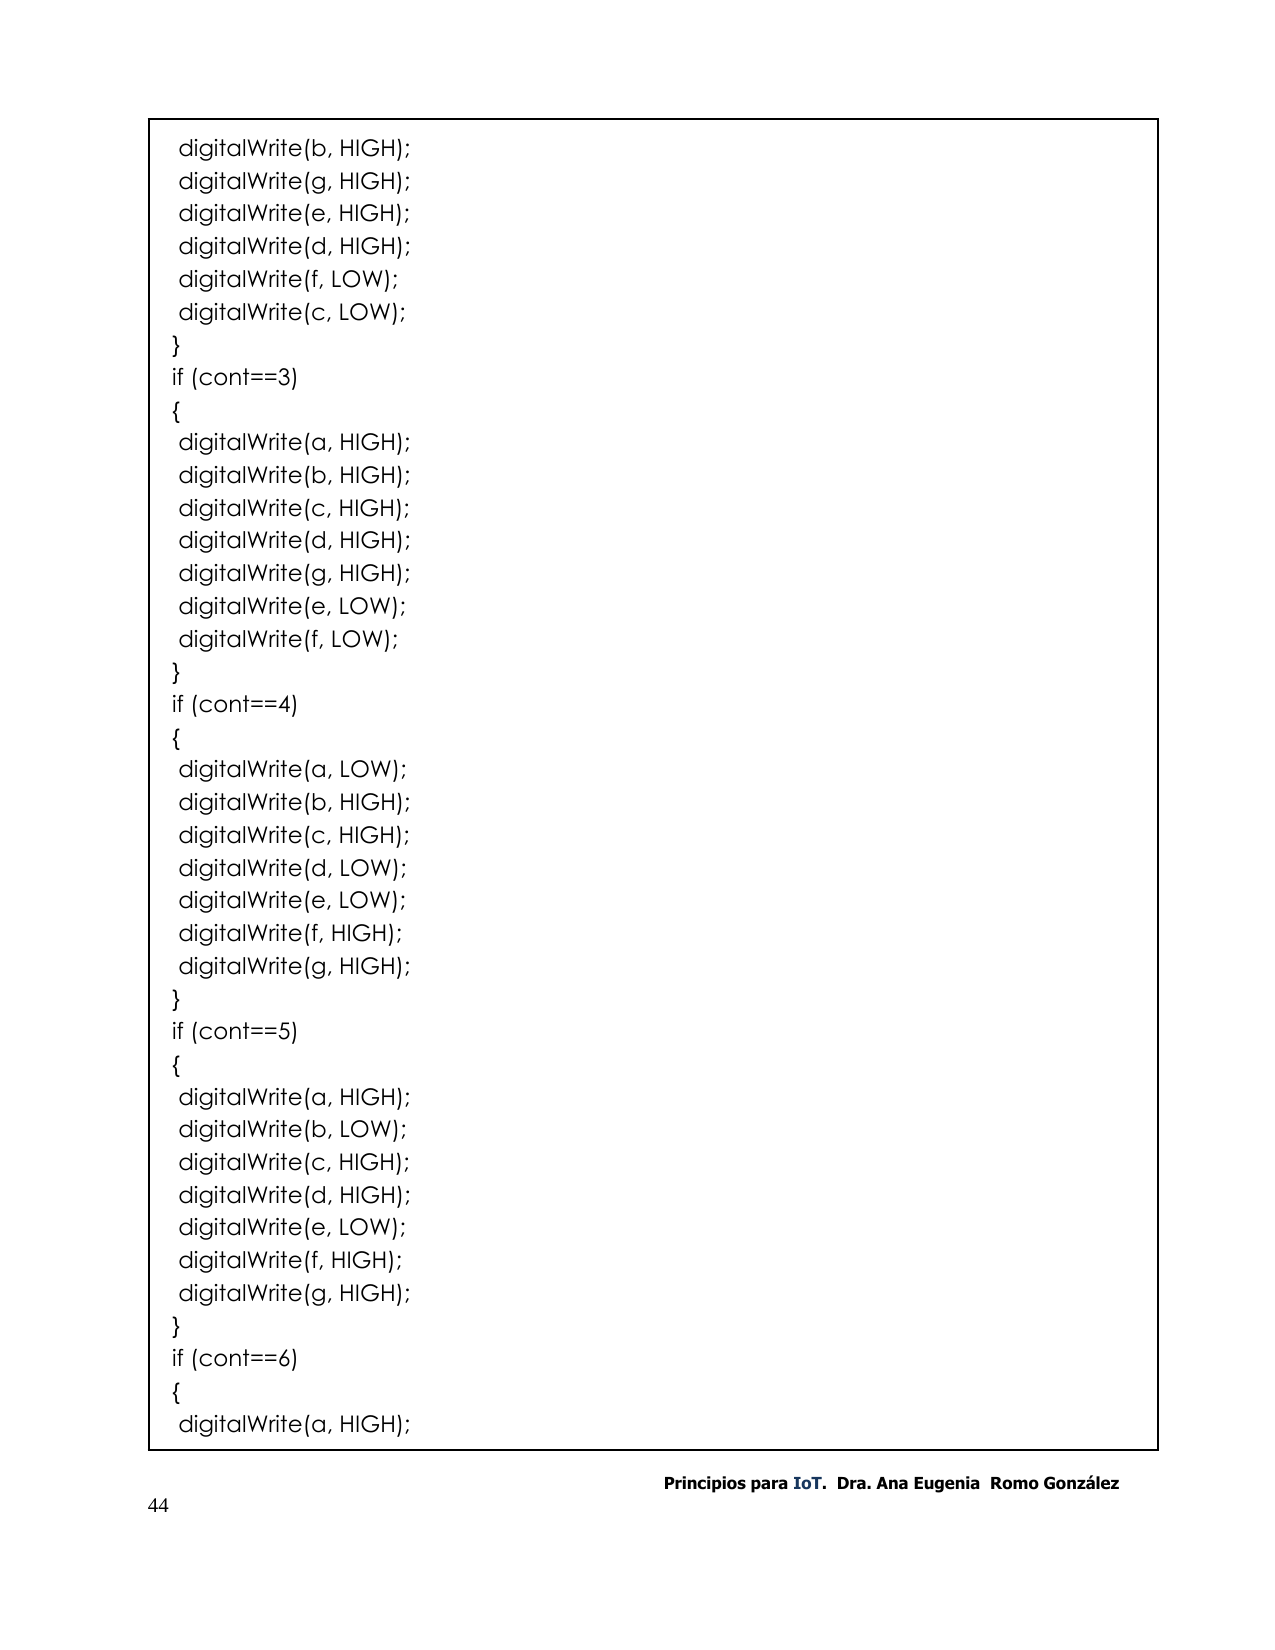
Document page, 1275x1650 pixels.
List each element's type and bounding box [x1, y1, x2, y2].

table_header [150, 120, 1157, 1449]
